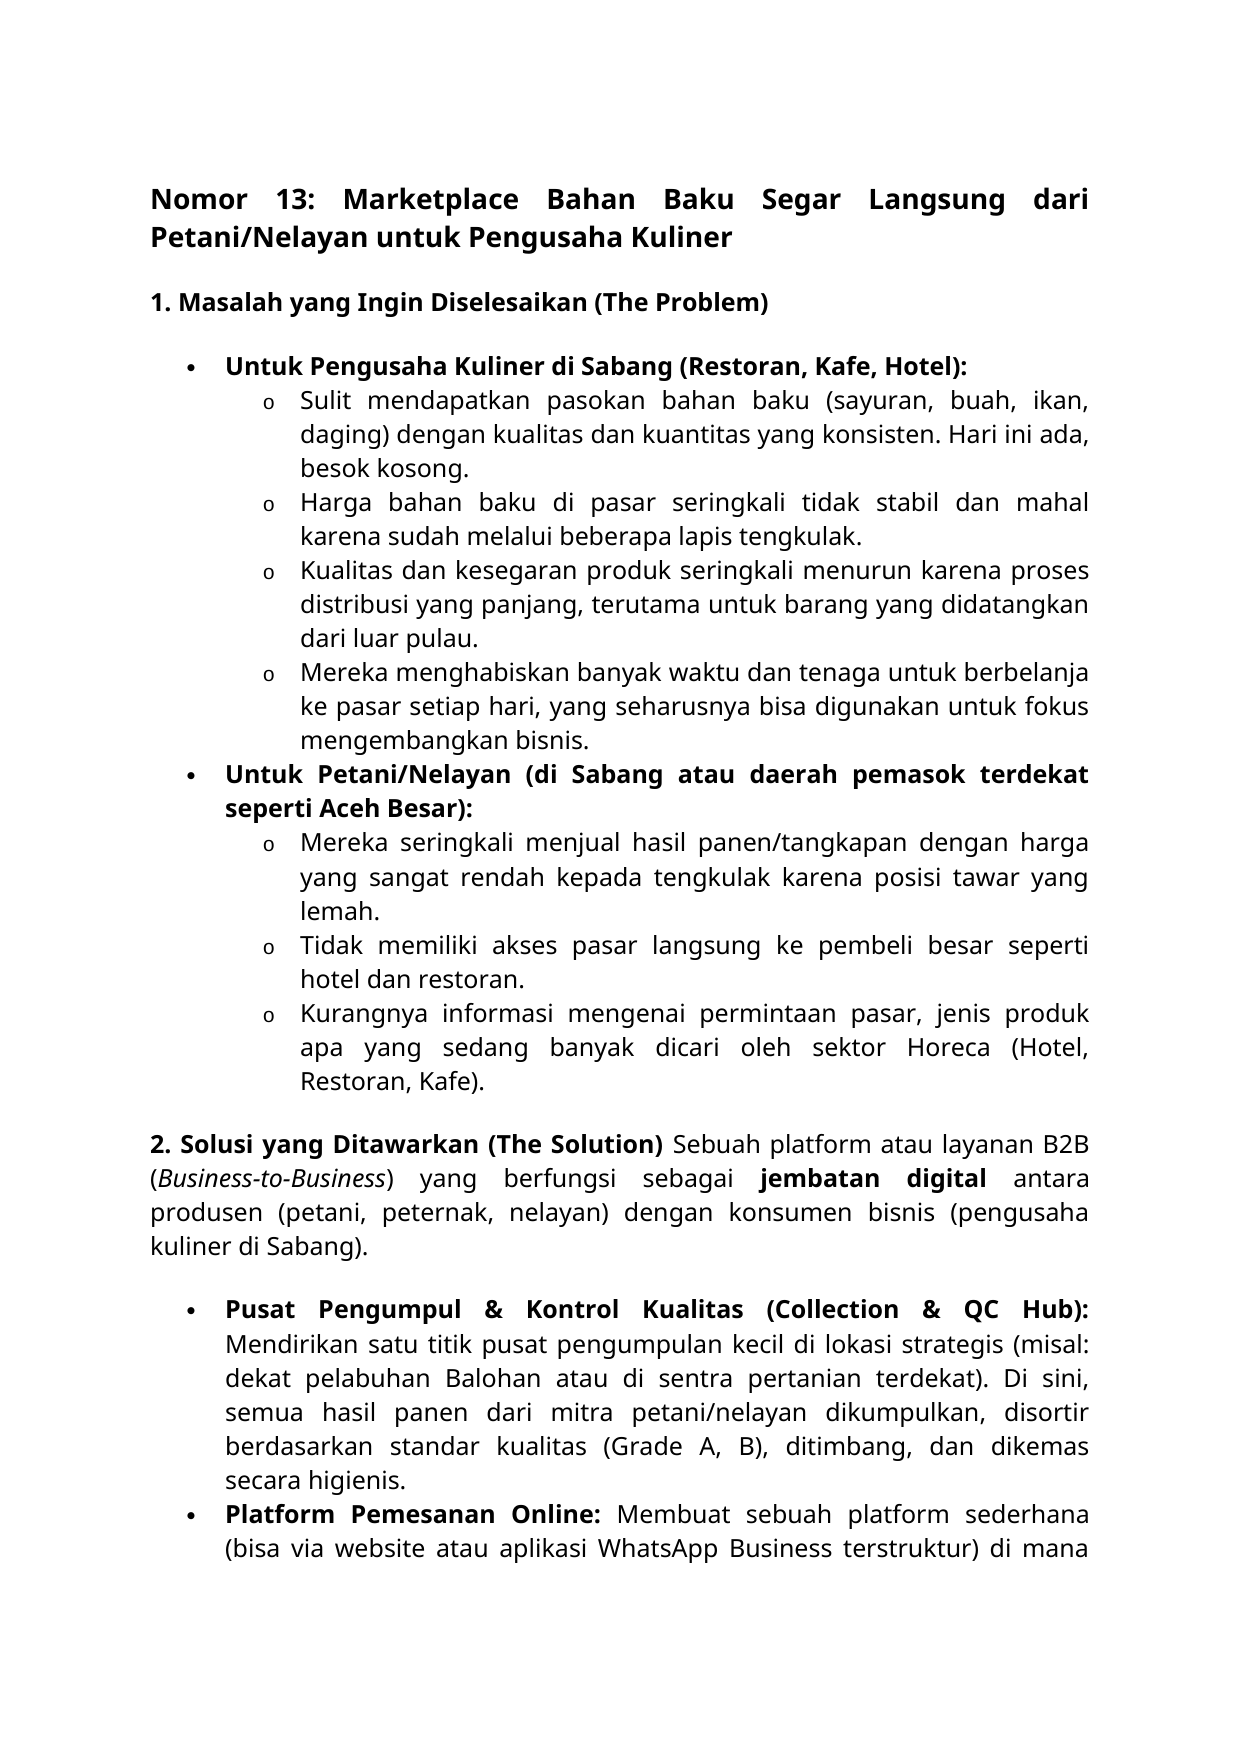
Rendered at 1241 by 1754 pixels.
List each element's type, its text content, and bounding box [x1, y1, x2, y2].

text Nomor 13: Marketplace Bahan Baku Segar Langsung dari Petani/Nelayan untuk Pengusaha Kuliner [150, 179, 1090, 256]
list Tidak memiliki akses pasar langsung ke pembeli besar seperti hotel dan restoran. [262, 927, 1090, 995]
list Mereka menghabiskan banyak waktu dan tenaga untuk berbelanja ke pasar setiap hari, yang seharusnya bisa digunakan untuk fokus mengembangkan bisnis. [262, 655, 1090, 757]
list Untuk Petani/Nelayan (di Sabang atau daerah pemasok terdekat seperti Aceh Besar): [187, 757, 1090, 825]
list Mereka seringkali menjual hasil panen/tangkapan dengan harga yang sangat rendah kepada tengkulak karena posisi tawar yang lemah. [262, 825, 1090, 927]
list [187, 1497, 1090, 1565]
list Kualitas dan kesegaran produk seringkali menurun karena proses distribusi yang panjang, terutama untuk barang yang didatangkan dari luar pulau. [262, 553, 1090, 655]
text 1. Masalah yang Ingin Diselesaikan (The Problem) [150, 285, 1090, 319]
list Untuk Pengusaha Kuliner di Sabang (Restoran, Kafe, Hotel): [187, 348, 1090, 382]
list Kurangnya informasi mengenai permintaan pasar, jenis produk apa yang sedang banyak dicari oleh sektor Horeca (Hotel, Restoran, Kafe). [262, 995, 1090, 1098]
list Harga bahan baku di pasar seringkali tidak stabil dan mahal karena sudah melalui beberapa lapis tengkulak. [262, 484, 1090, 553]
list Sulit mendapatkan pasokan bahan baku (sayuran, buah, ikan, daging) dengan kualitas dan kuantitas yang konsisten. Hari ini ada, besok kosong. [262, 382, 1090, 484]
text 2. Solusi yang Ditawarkan (The Solution) Sebuah platform atau layanan B2B (Business-to-Business) yang berfungsi sebagai jembatan digital antara produsen (petani, peternak, nelayan) dengan konsumen bisnis (pengusaha kuliner di Sabang). [150, 1127, 1090, 1263]
list Pusat Pengumpul & Kontrol Kualitas (Collection & QC Hub): Mendirikan satu titik pusat pengumpulan kecil di lokasi strategis (misal: dekat pelabuhan Balohan atau di sentra pertanian terdekat). Di sini, semua hasil panen dari mitra petani/nelayan dikumpulkan, disortir berdasarkan standar kualitas (Grade A, B), ditimbang, dan dikemas secara higienis. [187, 1292, 1090, 1497]
